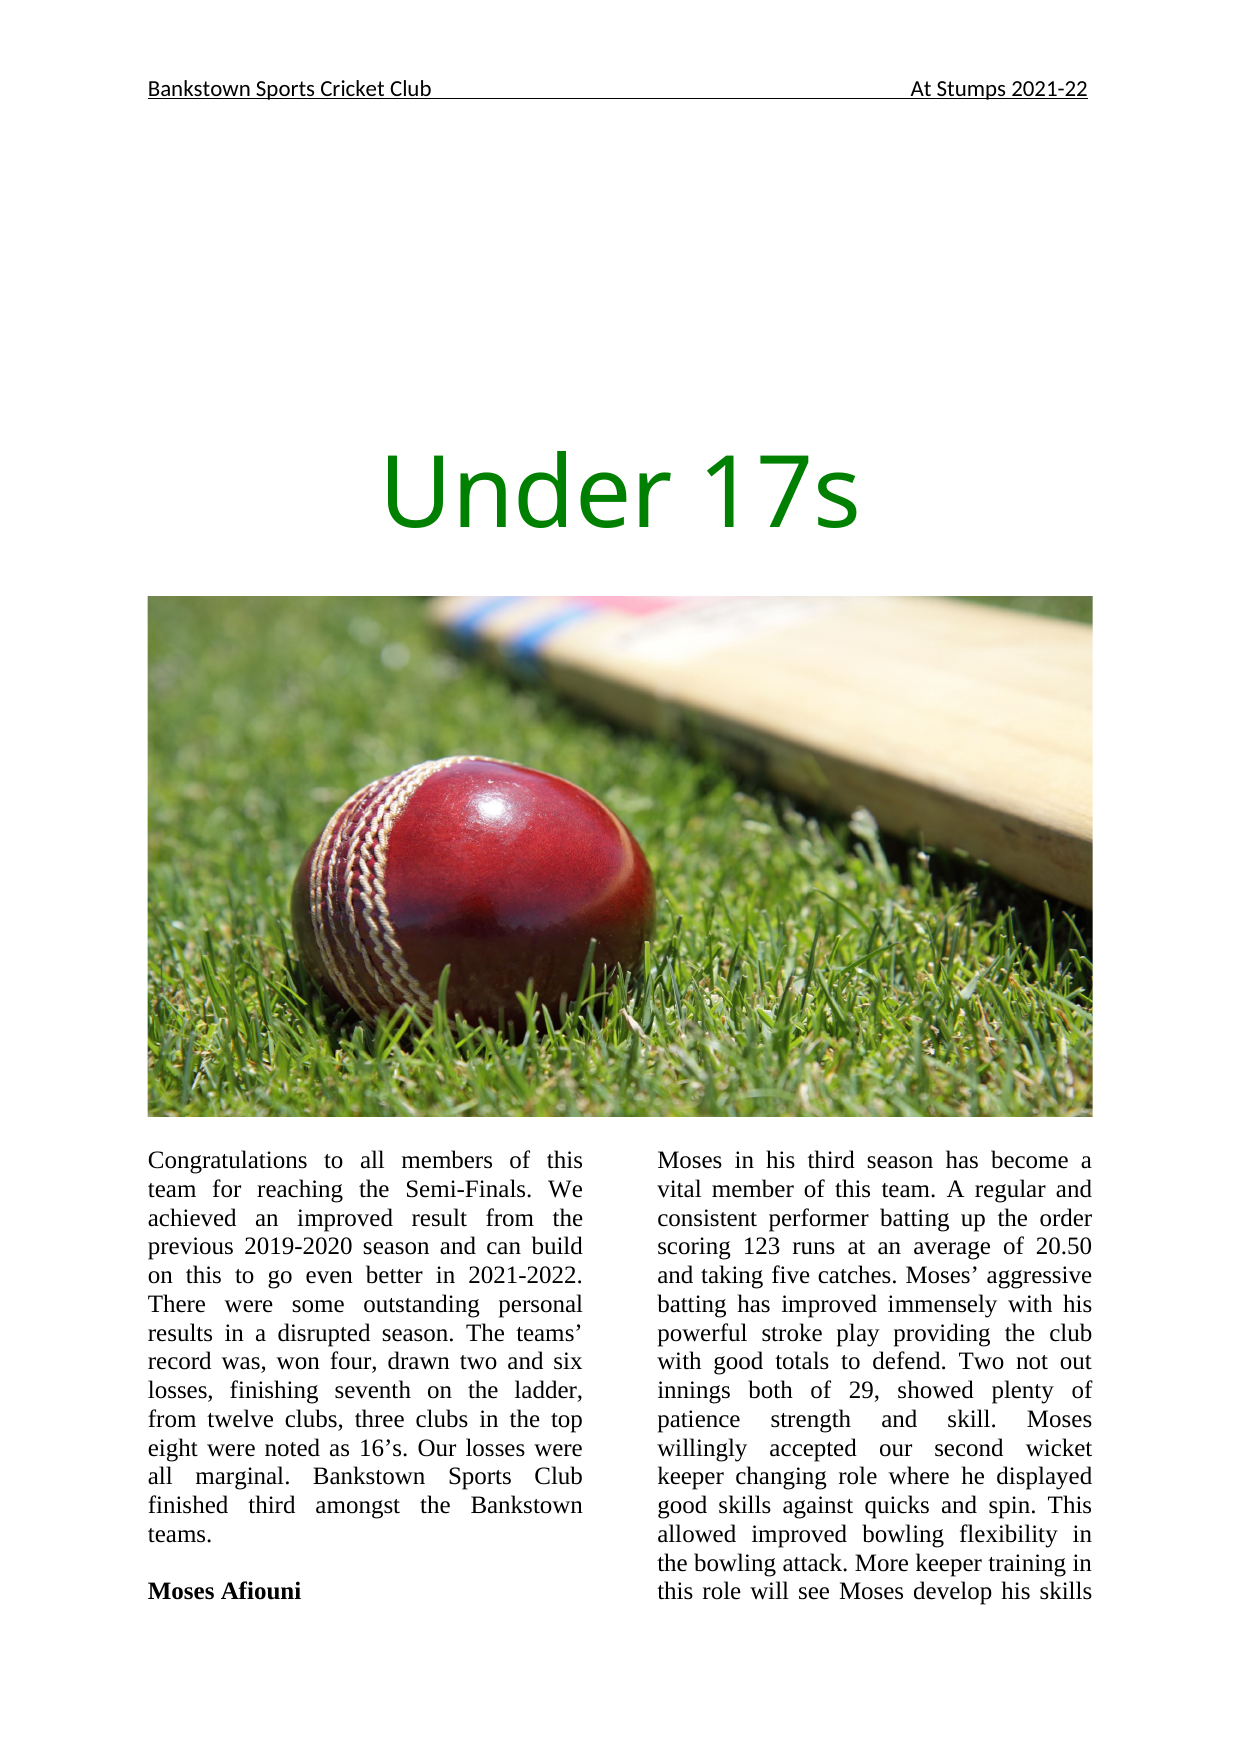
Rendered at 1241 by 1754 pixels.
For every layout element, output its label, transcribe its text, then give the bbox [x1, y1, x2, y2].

text Congratulations to all members of this team for reaching the Semi-Finals. We achieved an improved result from the previous 2019-2020 season and can build on this to go even better in 2021-2022. There were some outstanding personal results in a disrupted season. The teams’ record was, won four, drawn two and six losses, finishing seventh on the ladder, from twelve clubs, three clubs in the top eight were noted as 16’s. Our losses were all marginal. Bankstown Sports Club finished third amongst the Bankstown teams. [148, 1145, 583, 1548]
text Under 17s [148, 420, 1092, 556]
text Moses Afiouni [148, 1576, 583, 1605]
picture [147, 596, 1093, 1117]
